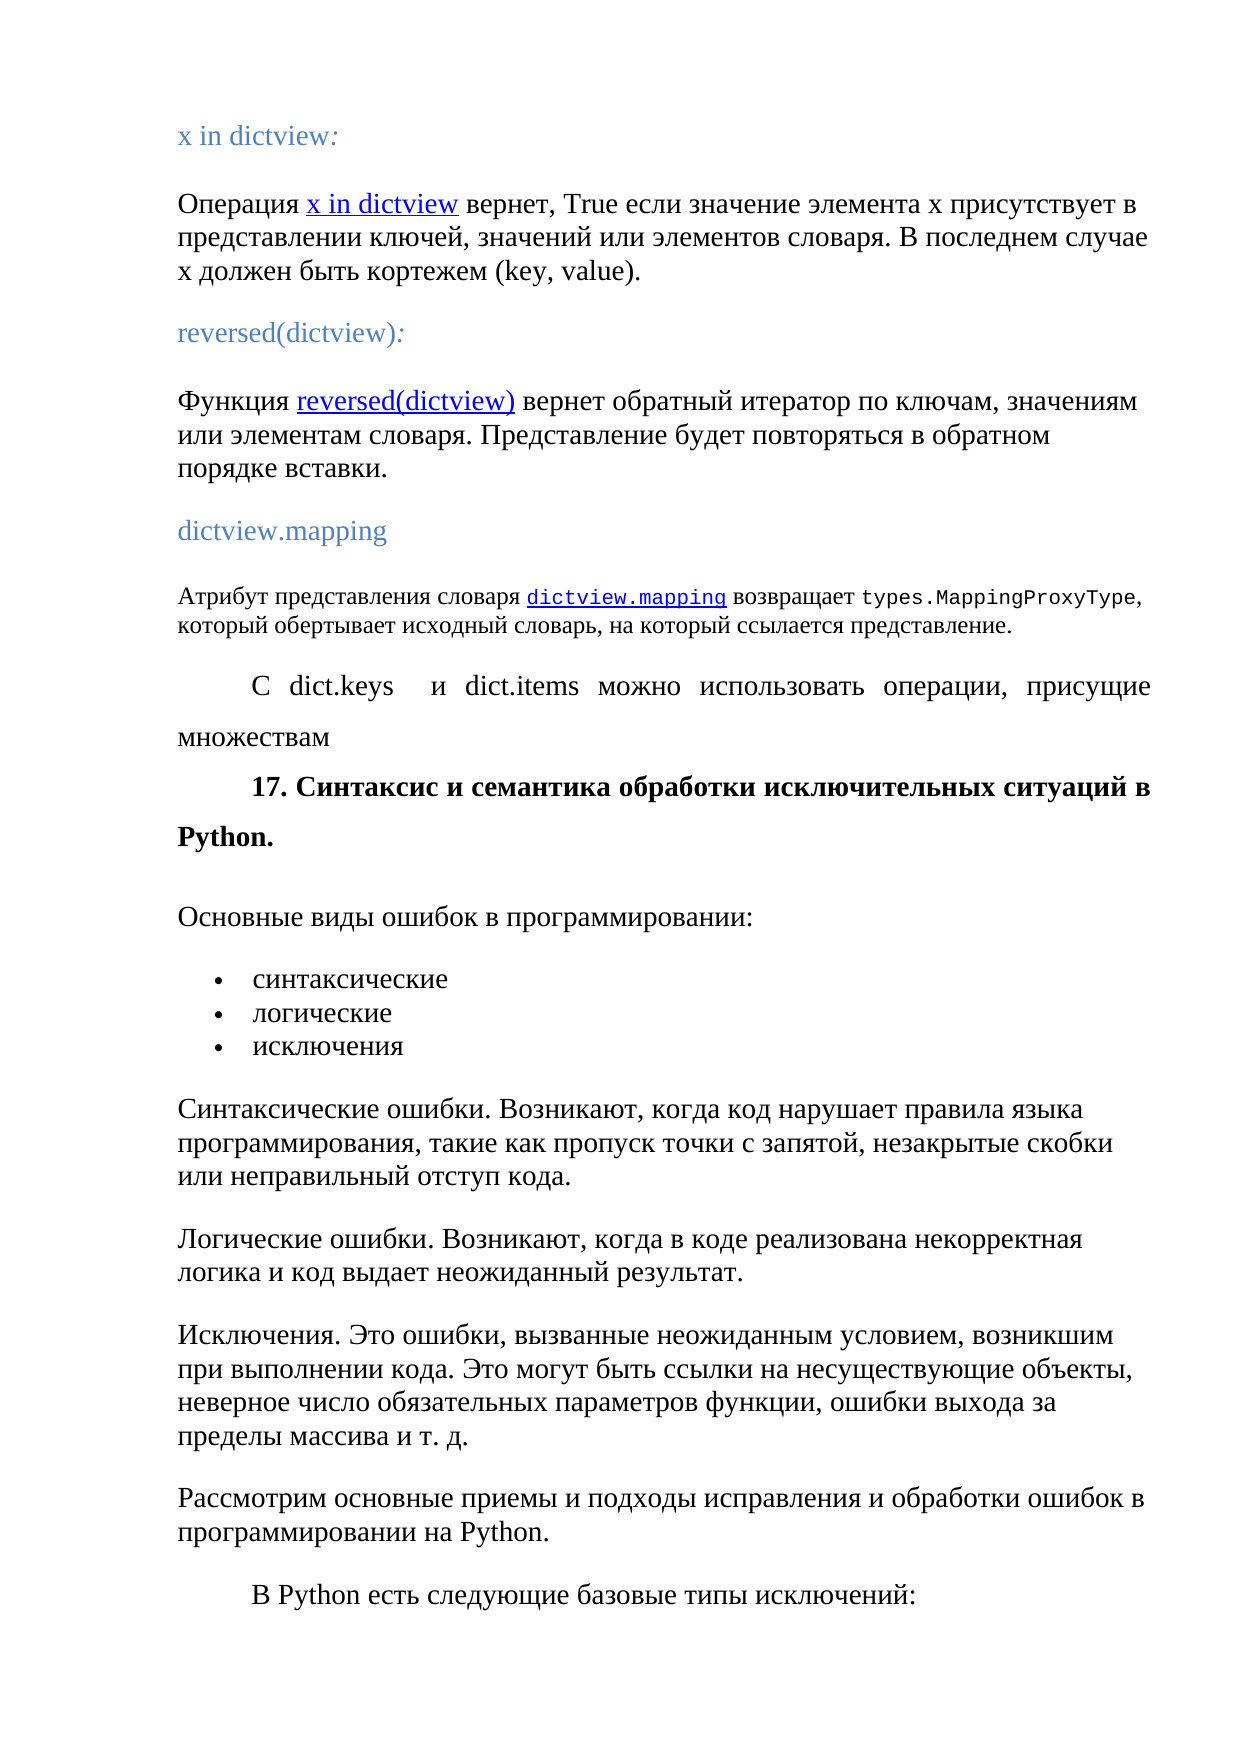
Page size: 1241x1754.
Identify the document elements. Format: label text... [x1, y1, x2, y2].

text C dict.keys и dict.items можно использовать операции, присущие множествам [177, 668, 1152, 752]
text Исключения. Это ошибки, вызванные неожиданным условием, возникшим при выполнении кода. Это могут быть ссылки на несуществующие объекты, неверное число обязательных параметров функции, ошибки выхода за пределы массива и т. д. [177, 1317, 1152, 1451]
text Логические ошибки. Возникают, когда в коде реализована некорректная логика и код выдает неожиданный результат. [177, 1221, 1152, 1288]
text Синтаксические ошибки. Возникают, когда код нарушает правила языка программирования, такие как пропуск точки с запятой, незакрытые скобки или неправильный отступ кода. [177, 1091, 1152, 1192]
subtitle dictview.mapping [177, 513, 1152, 547]
text Атрибут представления словаря dictview.mapping возвращает types.MappingProxyType, который обертывает исходный словарь, на который ссылается представление. [177, 581, 1152, 639]
subtitle reversed(dictview): [177, 316, 1152, 349]
text 17. Синтаксис и семантика обработки исключительных ситуаций в Python. [177, 769, 1152, 853]
text Рассмотрим основные приемы и подходы исправления и обработки ошибок в программировании на Python. [177, 1481, 1152, 1548]
text Функция reversed(dictview) вернет обратный итератор по ключам, значениям или элементам словаря. Представление будет повторяться в обратном порядке вставки. [177, 383, 1152, 484]
subtitle x in dictview: [177, 118, 1152, 152]
list исключения [215, 1028, 1152, 1062]
list синтаксические [215, 961, 1152, 995]
text Основные виды ошибок в программировании: [177, 899, 1152, 932]
text В Python есть следующие базовые типы исключений: [177, 1577, 1152, 1610]
list логические [215, 995, 1152, 1028]
text Операция x in dictview вернет, True если значение элемента x присутствует в представлении ключей, значений или элементов словаря. В последнем случае x должен быть кортежем (key, value). [177, 186, 1152, 286]
